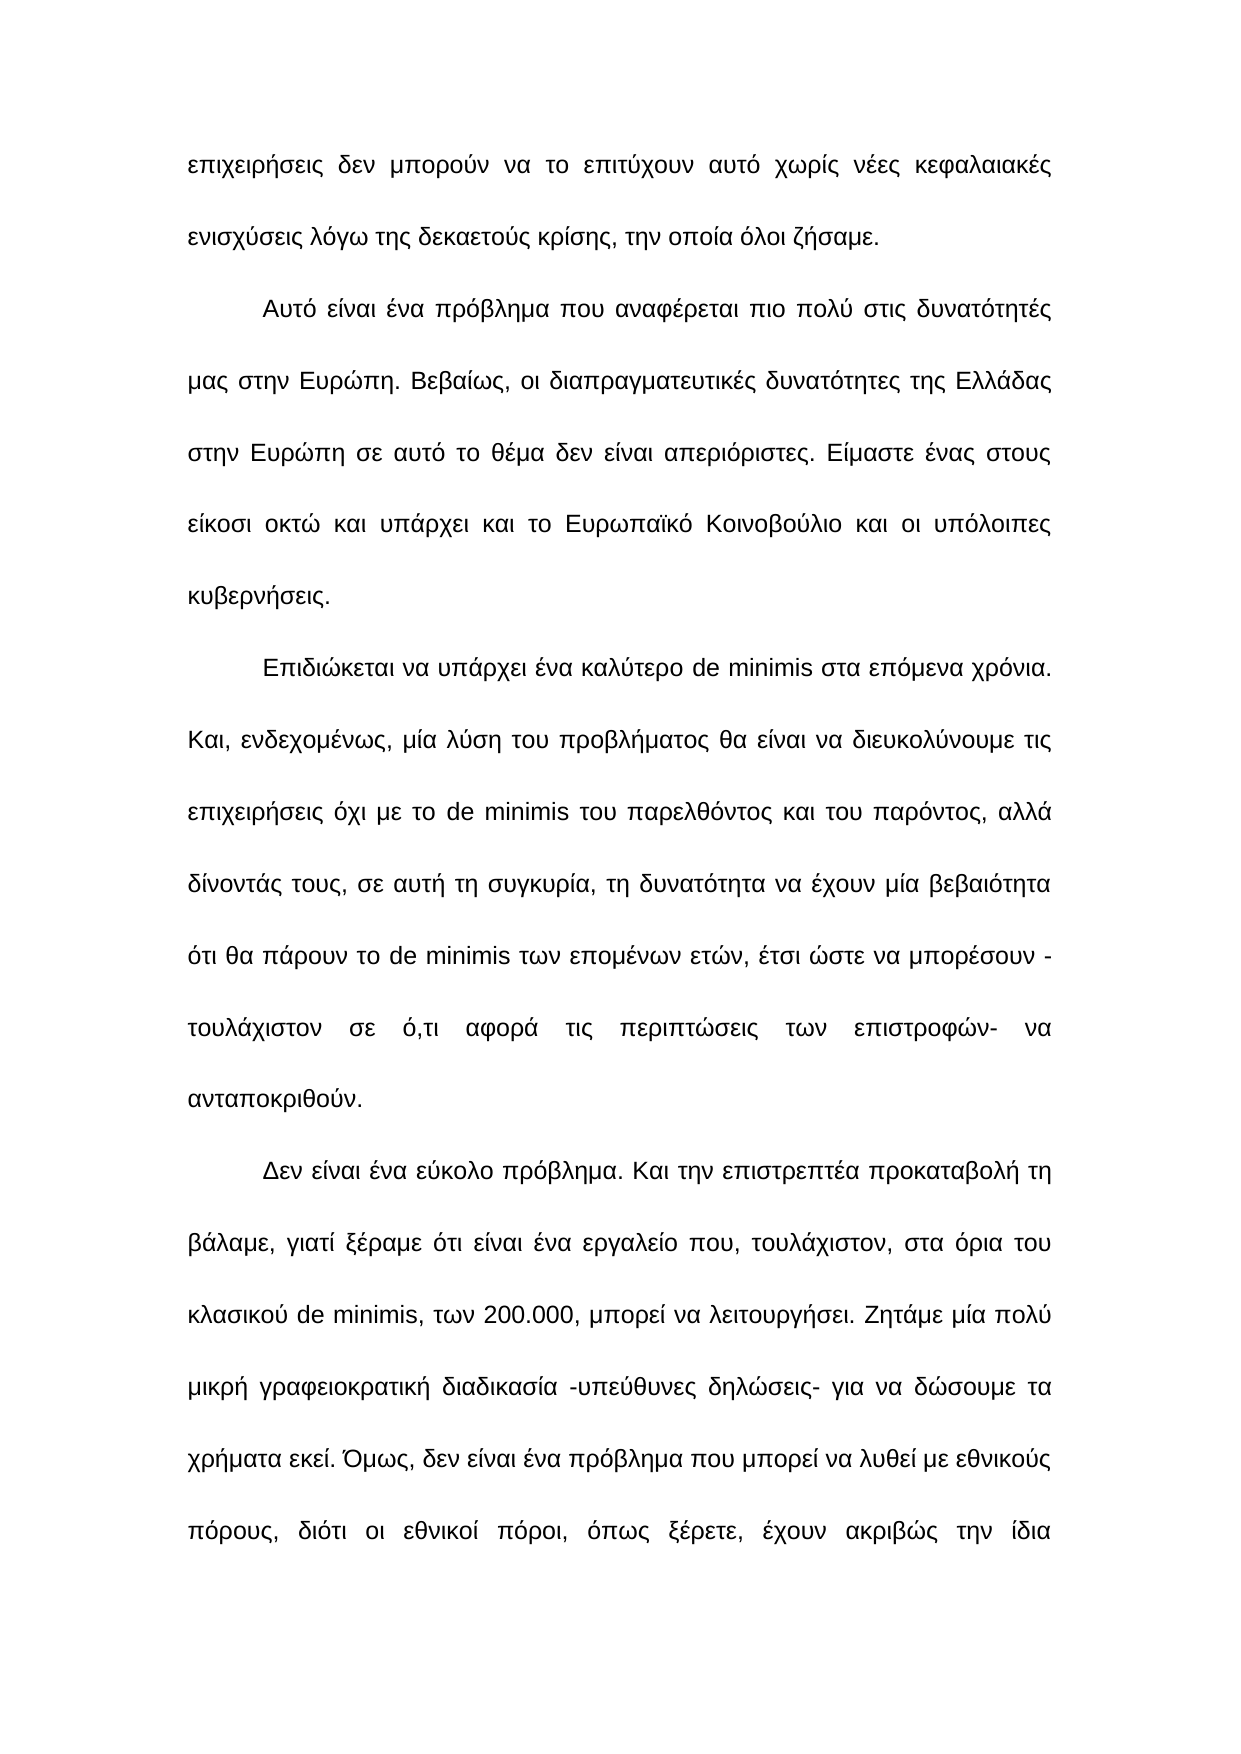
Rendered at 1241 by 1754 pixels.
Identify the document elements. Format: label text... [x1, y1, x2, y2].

text Επιδιώκεται να υπάρχει ένα καλύτερο de minimis στα επόμενα χρόνια. Και, ενδεχομένως, μία λύση του προβλήματος θα είναι να διευκολύνουμε τις επιχειρήσεις όχι με το de minimis του παρελθόντος και του παρόντος, αλλά δίνοντάς τους, σε αυτή τη συγκυρία, τη δυνατότητα να έχουν μία βεβαιότητα ότι θα πάρουν το de minimis των επομένων ετών, έτσι ώστε να μπορέσουν -τουλάχιστον σε ό,τι αφορά τις περιπτώσεις των επιστροφών- να ανταποκριθούν. [187, 653, 1053, 1113]
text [187, 150, 1053, 251]
text Αυτό είναι ένα πρόβλημα που αναφέρεται πιο πολύ στις δυνατότητές μας στην Ευρώπη. Βεβαίως, οι διαπραγματευτικές δυνατότητες της Ελλάδας στην Ευρώπη σε αυτό το θέμα δεν είναι απεριόριστες. Είμαστε ένας στους είκοσι οκτώ και υπάρχει και το Ευρωπαϊκό Κοινοβούλιο και οι υπόλοιπες κυβερνήσεις. [187, 294, 1053, 610]
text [187, 1156, 1053, 1544]
